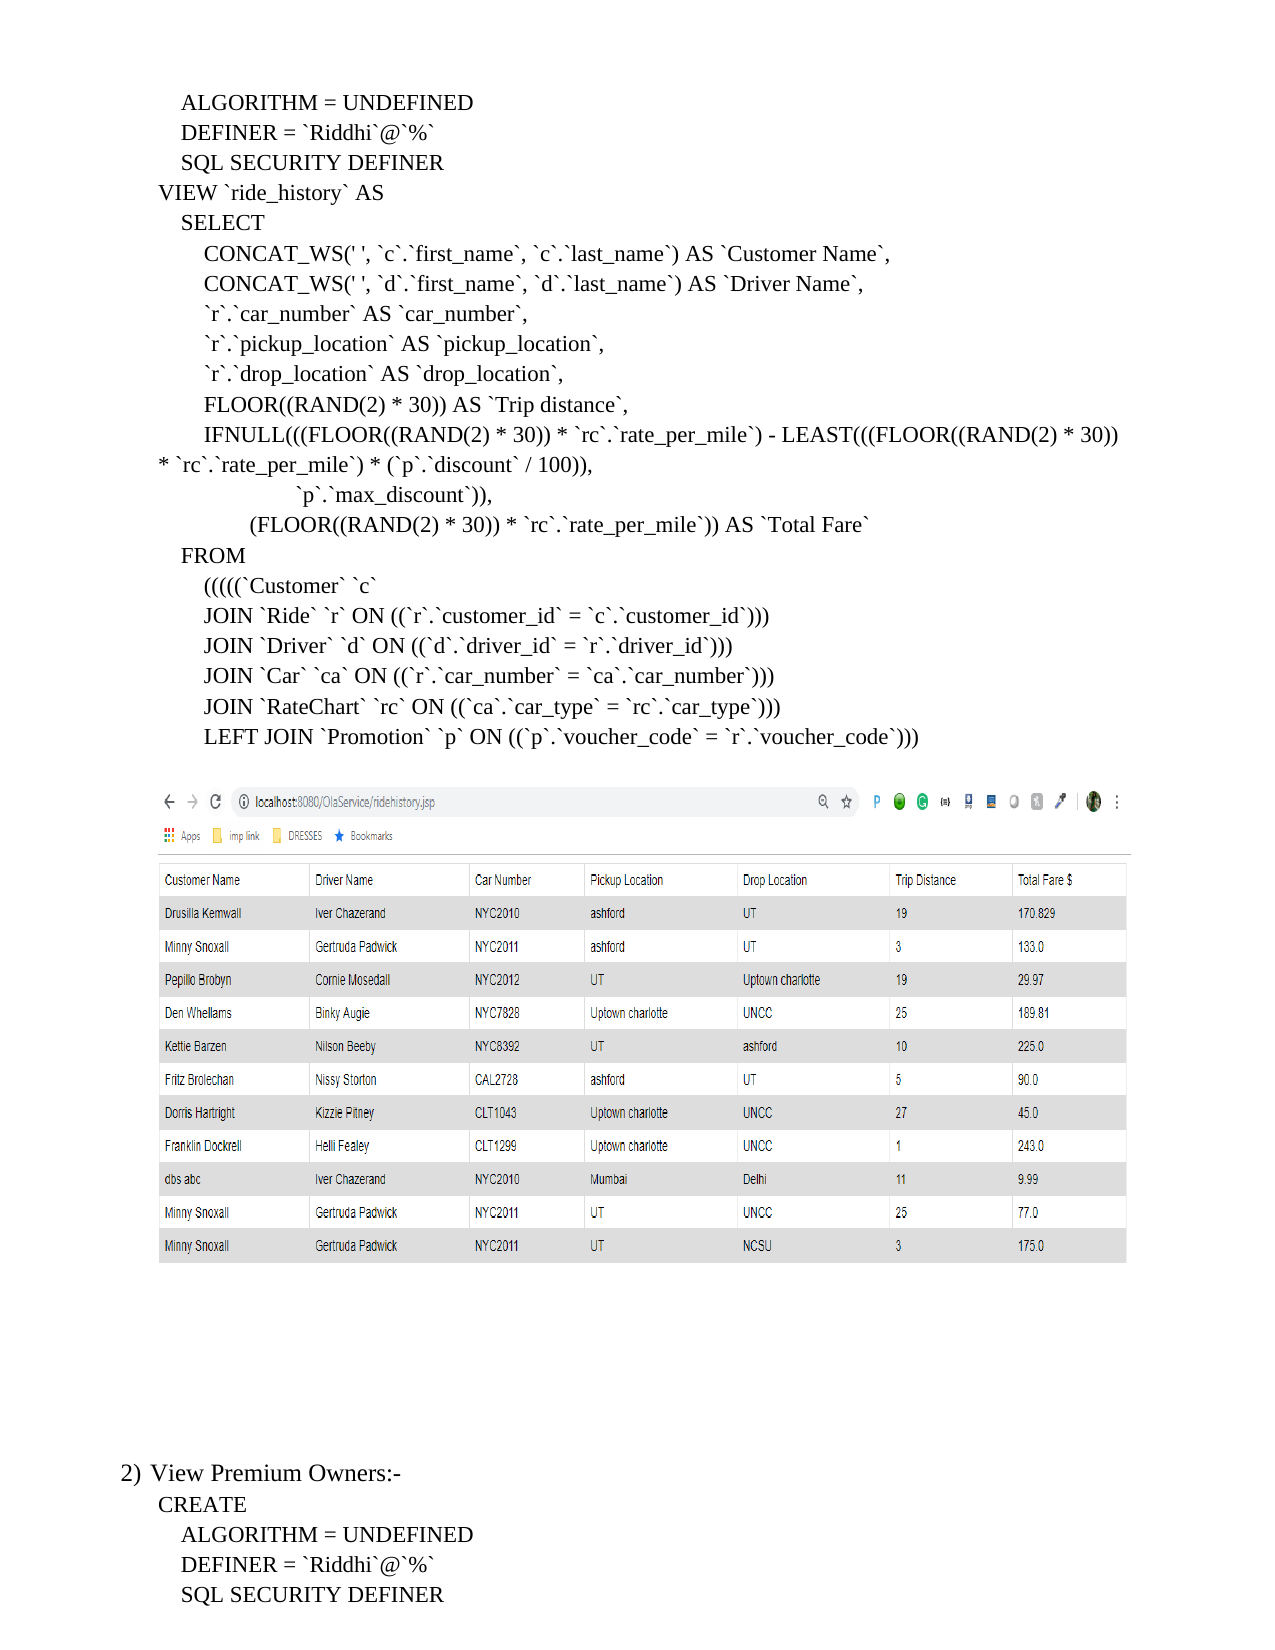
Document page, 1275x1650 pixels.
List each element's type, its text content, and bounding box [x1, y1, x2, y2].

list CONCAT_WS(' ', `d`.`first_name`, `d`.`last_name`) AS `Driver Name`, [158, 270, 1125, 296]
list `r`.`car_number` AS `car_number`, [158, 300, 1125, 326]
list SQL SECURITY DEFINER [158, 149, 1125, 175]
list `p`.`max_discount`)), [158, 481, 1125, 508]
list View Premium Owners:- [120, 1458, 1125, 1487]
list FROM [158, 542, 1125, 568]
picture [157, 786, 1132, 1322]
list SELECT [158, 209, 1125, 236]
list `r`.`drop_location` AS `drop_location`, [158, 361, 1125, 387]
list JOIN `Driver` `d` ON ((`d`.`driver_id` = `r`.`driver_id`))) [158, 632, 1125, 659]
list ALGORITHM = UNDEFINED [158, 1521, 1125, 1547]
list JOIN `Ride` `r` ON ((`r`.`customer_id` = `c`.`customer_id`))) [158, 602, 1125, 628]
list (FLOOR((RAND(2) * 30)) * `rc`.`rate_per_mile`)) AS `Total Fare` [158, 512, 1125, 538]
list ALGORITHM = UNDEFINED [158, 89, 1125, 115]
list DEFINER = `Riddhi`@`%` [158, 119, 1125, 145]
list (((((`Customer` `c` [158, 572, 1125, 598]
list FLOOR((RAND(2) * 30)) AS `Trip distance`, [158, 391, 1125, 417]
list LEFT JOIN `Promotion` `p` ON ((`p`.`voucher_code` = `r`.`voucher_code`))) [158, 723, 1125, 749]
list VIEW `ride_history` AS [158, 179, 1125, 206]
list JOIN `Car` `ca` ON ((`r`.`car_number` = `ca`.`car_number`))) [158, 663, 1125, 689]
list DEFINER = `Riddhi`@`%` [158, 1551, 1125, 1578]
list SQL SECURITY DEFINER [158, 1582, 1125, 1608]
list IFNULL(((FLOOR((RAND(2) * 30)) * `rc`.`rate_per_mile`) - LEAST(((FLOOR((RAND(2) * 30)) * `rc`.`rate_per_mile`) * (`p`.`discount` / 100)), [158, 421, 1125, 477]
list CONCAT_WS(' ', `c`.`first_name`, `c`.`last_name`) AS `Customer Name`, [158, 240, 1125, 266]
list `r`.`pickup_location` AS `pickup_location`, [158, 330, 1125, 357]
list JOIN `RateChart` `rc` ON ((`ca`.`car_type` = `rc`.`car_type`))) [158, 693, 1125, 719]
list CREATE [158, 1491, 1125, 1517]
